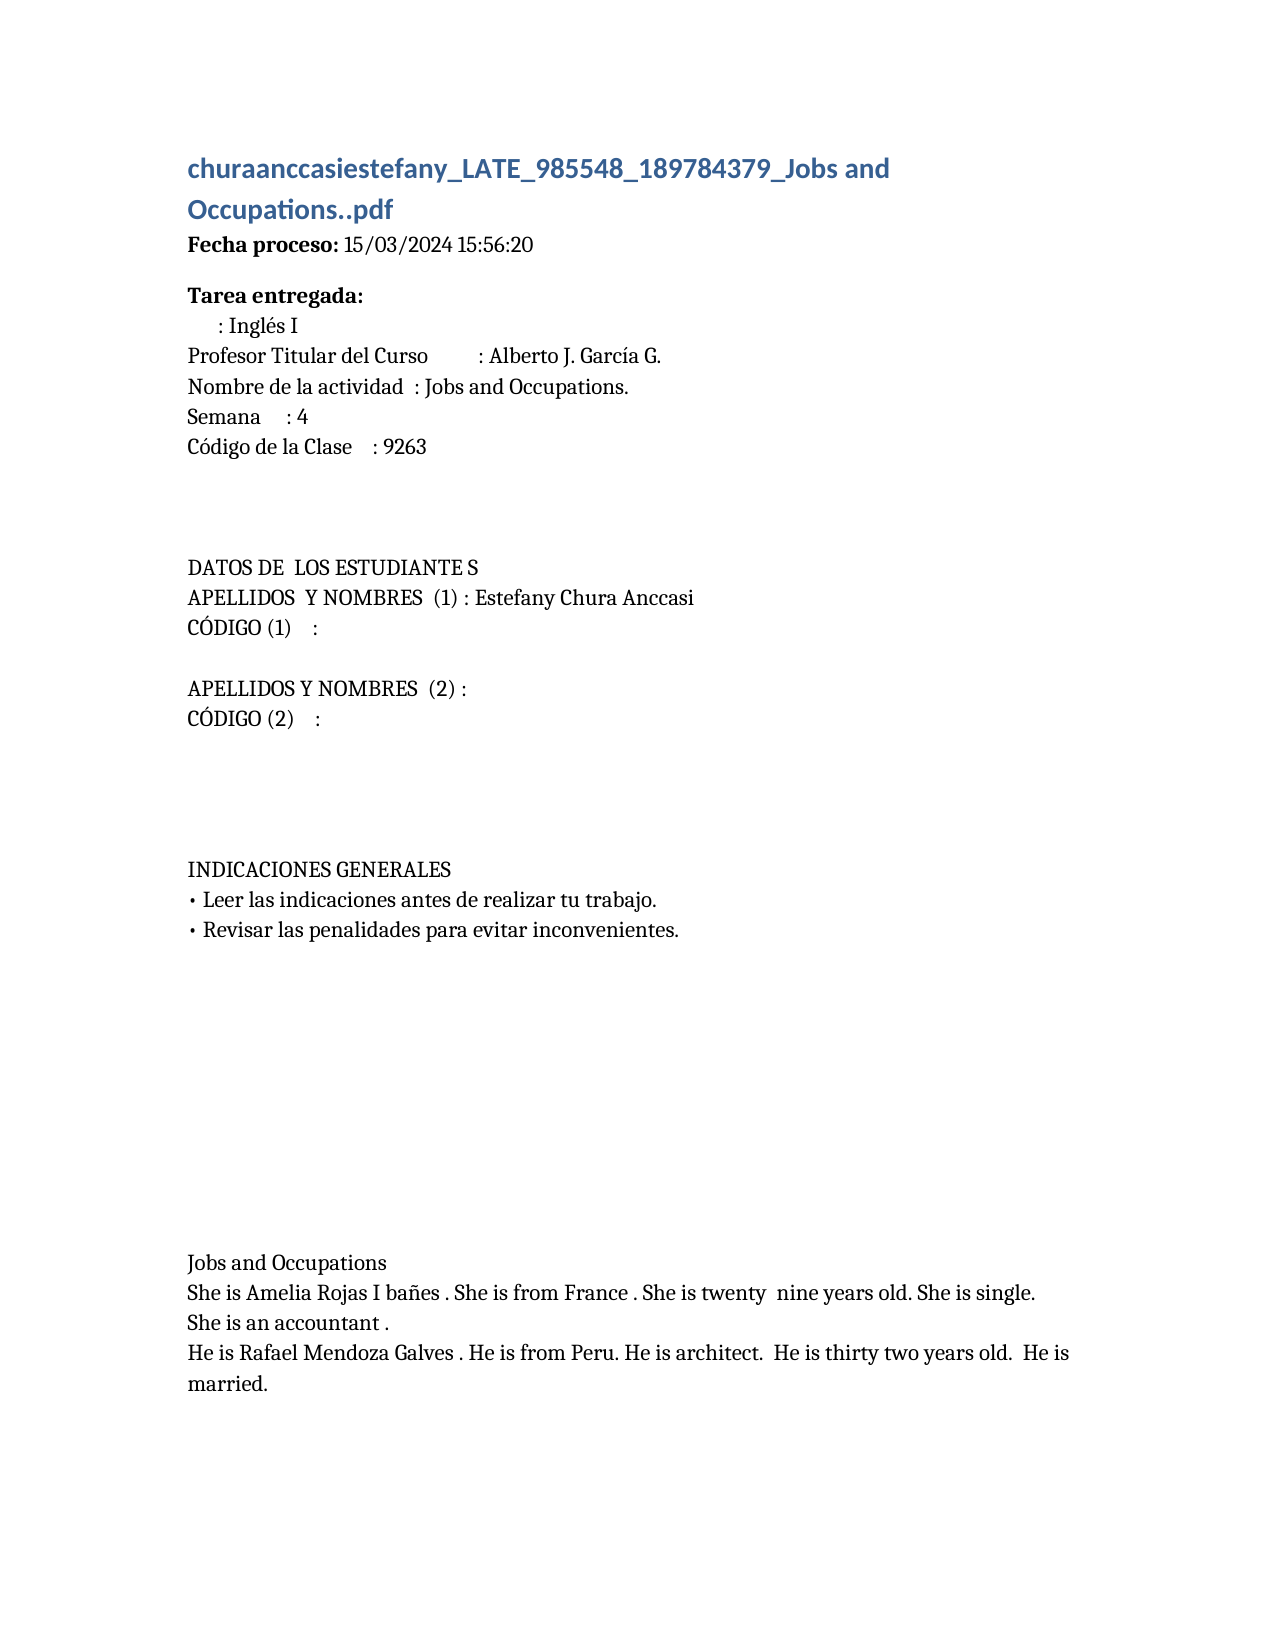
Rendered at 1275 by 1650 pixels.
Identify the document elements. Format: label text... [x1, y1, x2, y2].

text Fecha proceso: 15/03/2024 15:56:20 [187, 232, 1087, 258]
text Tarea entregada: : Inglés I Profesor Titular del Curso : Alberto J. García G. Nombre de la actividad : Jobs and Occupations. Semana : 4 Código de la Clase : 9263 DATOS DE LOS ESTUDIANTE S APELLIDOS Y NOMBRES (1) : Estefany Chura Anccasi CÓDIGO (1) : APELLIDOS Y NOMBRES (2) : CÓDIGO (2) : INDICACIONES GENERALES • Leer las indicaciones antes de realizar tu trabajo. • Revisar las penalidades para evitar inconvenientes. Jobs and Occupations She is Amelia Rojas I bañes . She is from France . She is twenty nine years old. She is single. She is an accountant . He is Rafael Mendoza Galves . He is from Peru. He is architect. He is thirty two years old. He is married. [187, 283, 1087, 1457]
subtitle churaanccasiestefany_LATE_985548_189784379_Jobs and Occupations..pdf [187, 150, 1087, 227]
